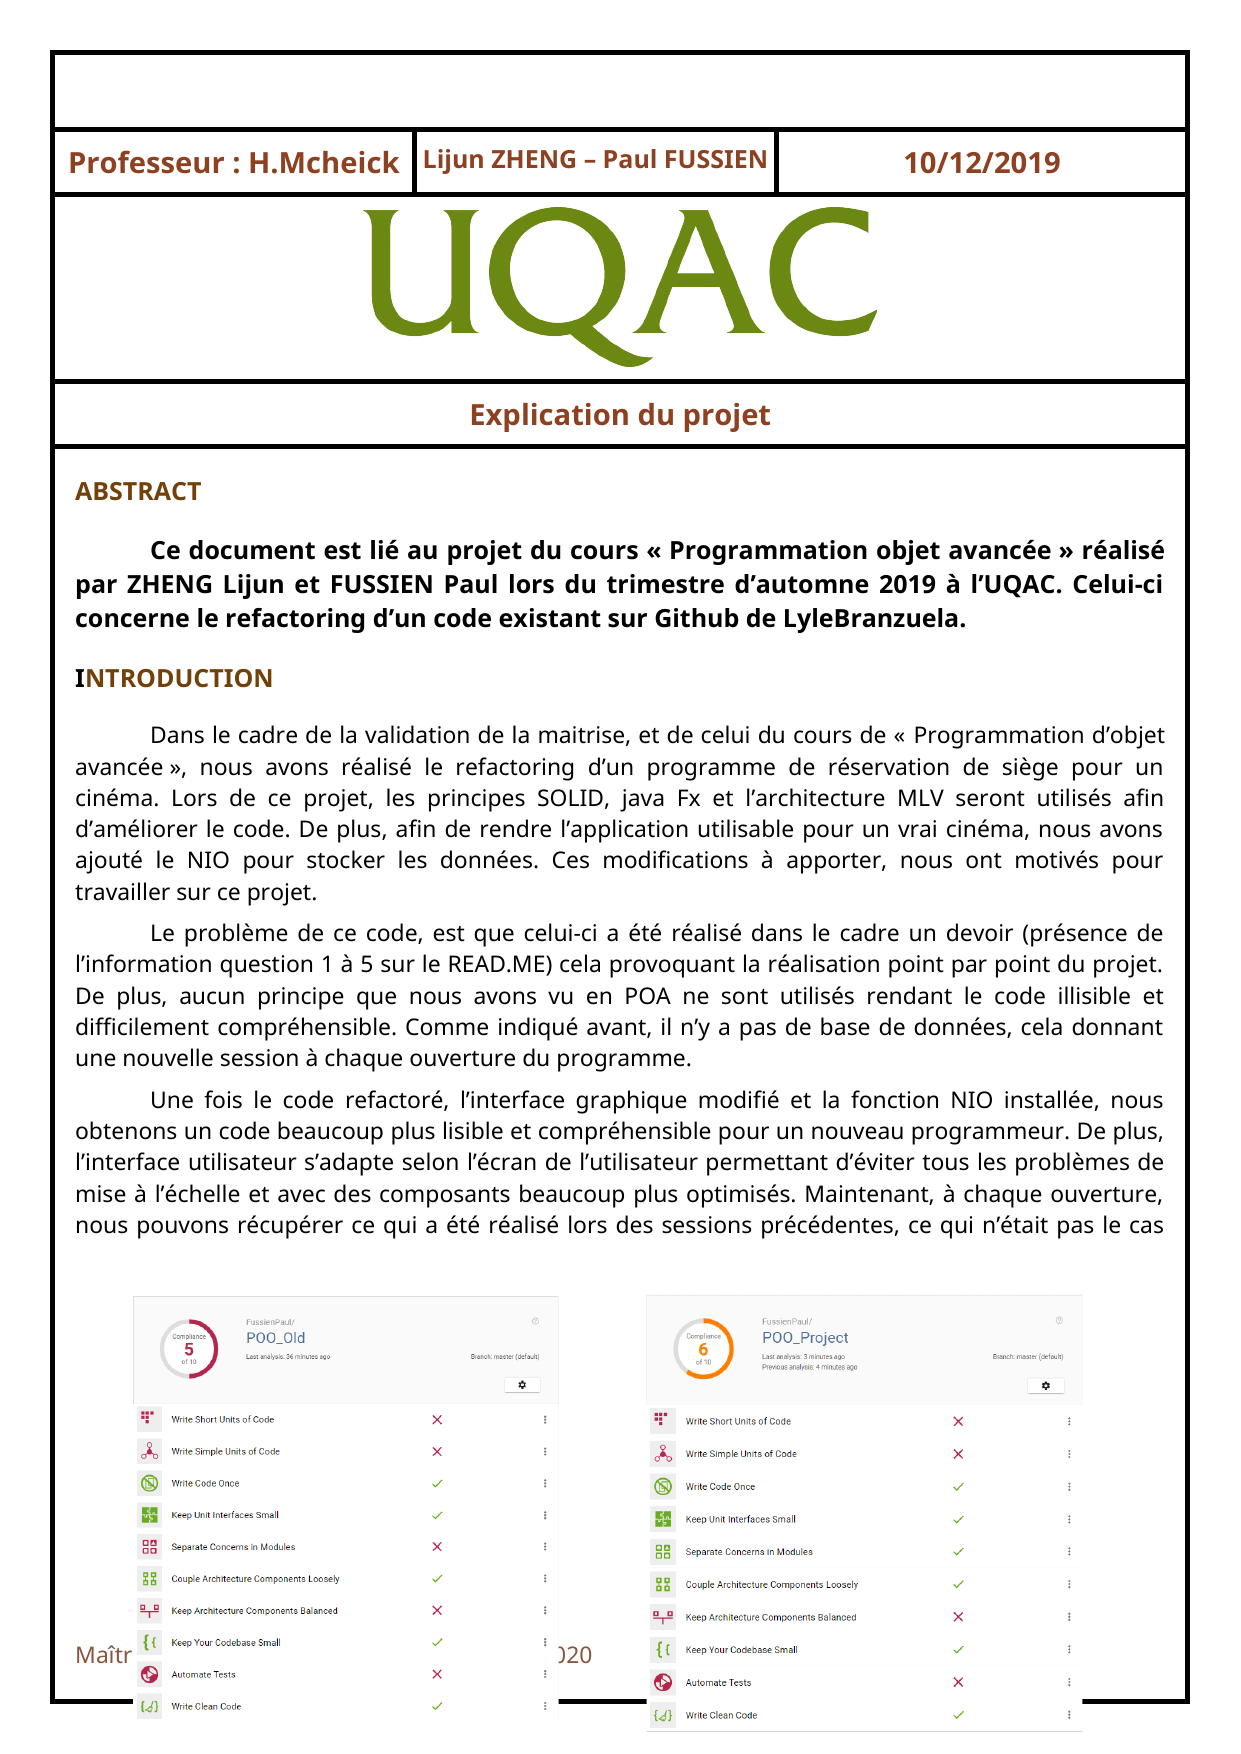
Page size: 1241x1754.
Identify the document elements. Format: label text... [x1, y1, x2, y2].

table_header 10/12/2019 [779, 132, 1185, 192]
picture [646, 1294, 1083, 1732]
table_header Lijun ZHENG – Paul FUSSIEN [417, 132, 774, 192]
picture [363, 207, 878, 369]
text Ce document est lié au projet du cours « Programmation objet avancée » réalisé par ZHENG Lijun et FUSSIEN Paul lors du trimestre d’automne 2019 à l’UQAC. Celui-ci concerne le refactoring d’un code existant sur Github de LyleBranzuela. [75, 533, 1165, 635]
table_cell [55, 197, 1185, 379]
picture [133, 1296, 559, 1721]
subtitle INTRODUCTION [75, 660, 1165, 694]
text Le problème de ce code, est que celui-ci a été réalisé dans le cadre un devoir (présence de l’information question 1 à 5 sur le READ.ME) cela provoquant la réalisation point par point du projet. De plus, aucun principe que nous avons vu en POA ne sont utilisés rendant le code illisible et difficilement compréhensible. Comme indiqué avant, il n’y a pas de base de données, cela donnant une nouvelle session à chaque ouverture du programme. [75, 917, 1165, 1073]
text Dans le cadre de la validation de la maitrise, et de celui du cours de « Programmation d’objet avancée », nous avons réalisé le refactoring d’un programme de réservation de siège pour un cinéma. Lors de ce projet, les principes SOLID, java Fx et l’architecture MLV seront utilisés afin d’améliorer le code. De plus, afin de rendre l’application utilisable pour un vrai cinéma, nous avons ajouté le NIO pour stocker les données. Ces modifications à apporter, nous ont motivés pour travailler sur ce projet. [75, 719, 1165, 907]
table_header Professeur : H.Mcheick [55, 132, 412, 192]
subtitle ABSTRACT [75, 474, 1165, 508]
table_cell Explication du projet [55, 384, 1185, 444]
